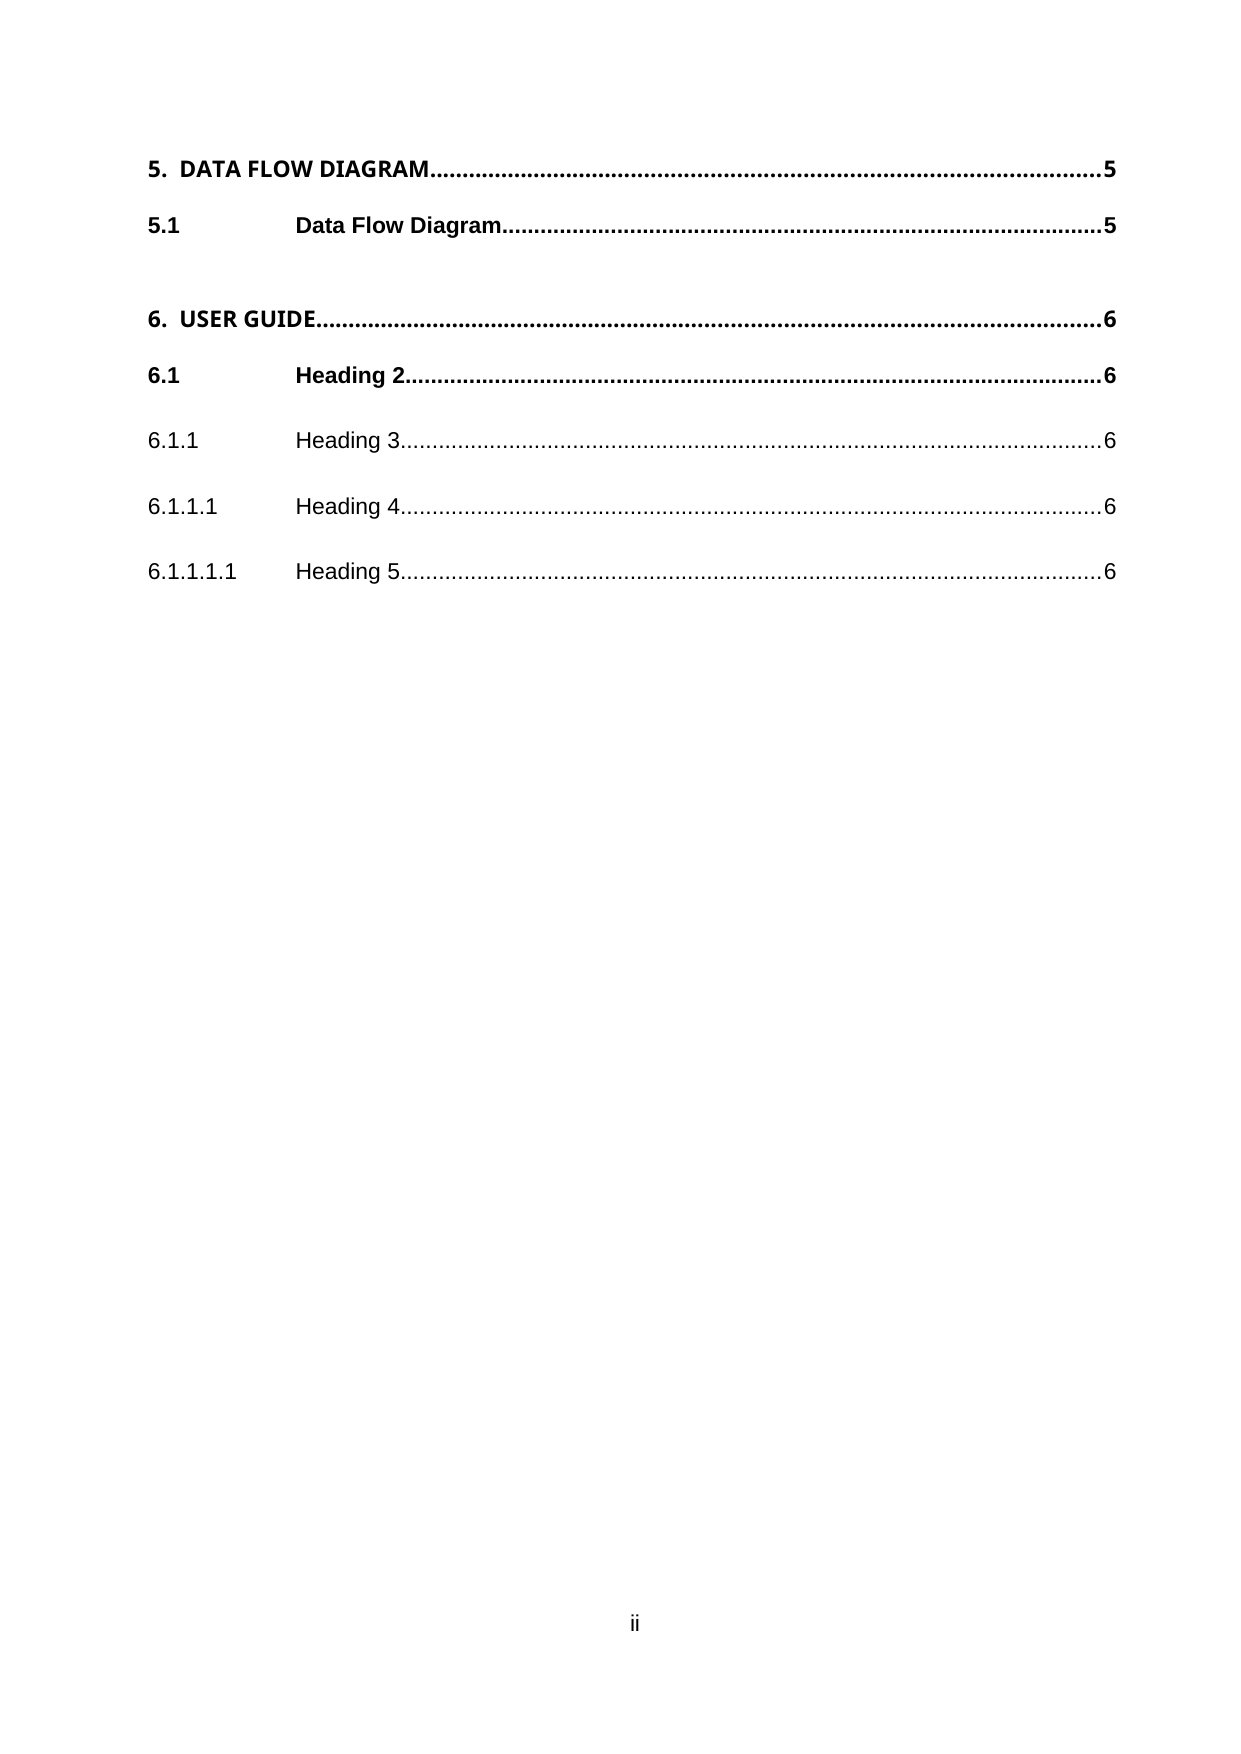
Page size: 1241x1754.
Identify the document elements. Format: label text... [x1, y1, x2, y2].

text 6. USER GUIDE 6 [148, 303, 1063, 334]
text 6.1.1.1 Heading 4 6 [148, 493, 1063, 519]
text 5.1 Data Flow Diagram 5 [148, 212, 1063, 239]
text 6.1 Heading 2 6 [148, 362, 1063, 388]
text 6.1.1.1.1 Heading 5 6 [148, 558, 1063, 584]
text 6.1.1 Heading 3 6 [148, 427, 1063, 454]
text 5. Data FLOW DIAGRAM 5 [148, 153, 1063, 184]
